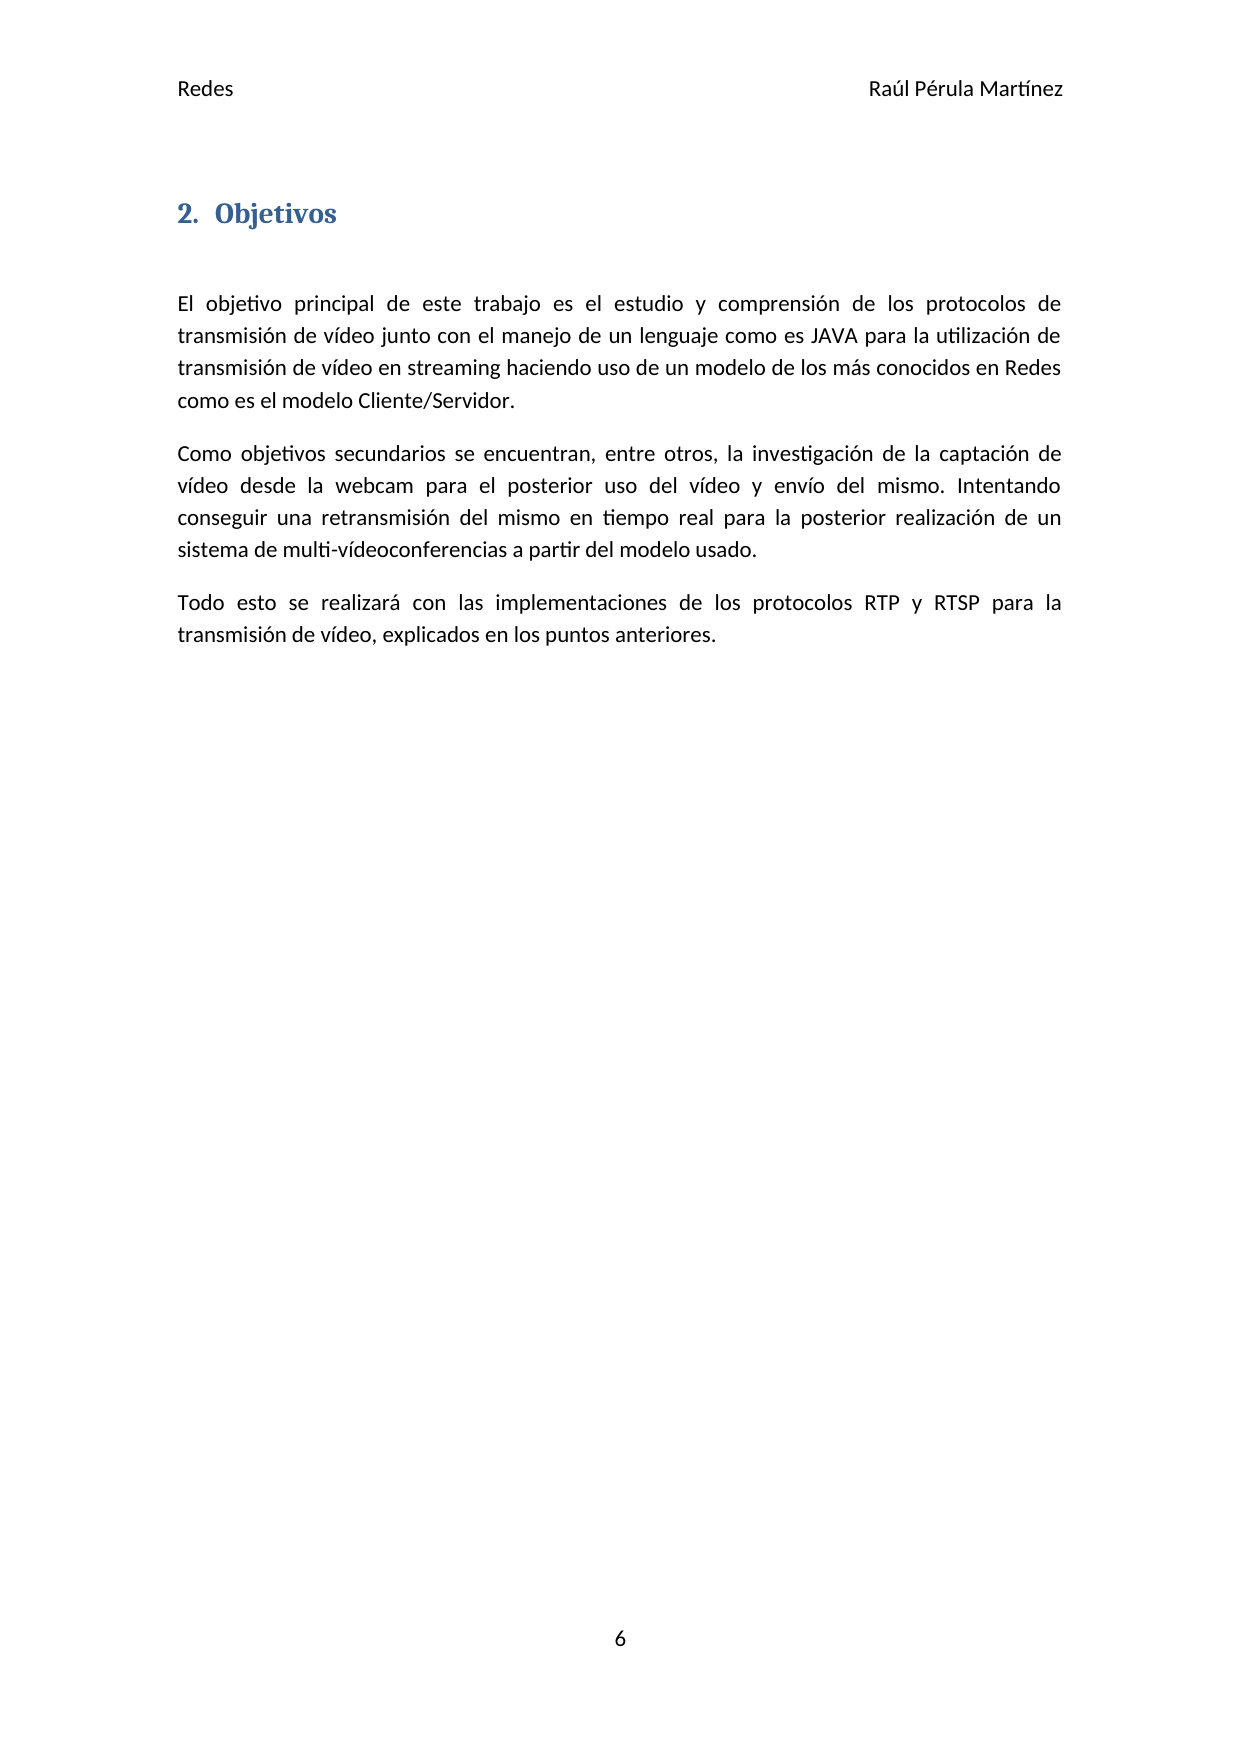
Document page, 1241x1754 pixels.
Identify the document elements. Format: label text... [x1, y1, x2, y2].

text Como objetivos secundarios se encuentran, entre otros, la investigación de la captación de vídeo desde la webcam para el posterior uso del vídeo y envío del mismo. Intentando conseguir una retransmisión del mismo en tiempo real para la posterior realización de un sistema de multi-vídeoconferencias a partir del modelo usado. [177, 439, 1063, 563]
text Todo esto se realizará con las implementaciones de los protocolos RTP y RTSP para la transmisión de vídeo, explicados en los puntos anteriores. [177, 588, 1063, 648]
text El objetivo principal de este trabajo es el estudio y comprensión de los protocolos de transmisión de vídeo junto con el manejo de un lenguaje como es JAVA para la utilización de transmisión de vídeo en streaming haciendo uso de un modelo de los más conocidos en Redes como es el modelo Cliente/Servidor. [177, 289, 1063, 414]
subtitle Objetivos [177, 198, 1063, 231]
